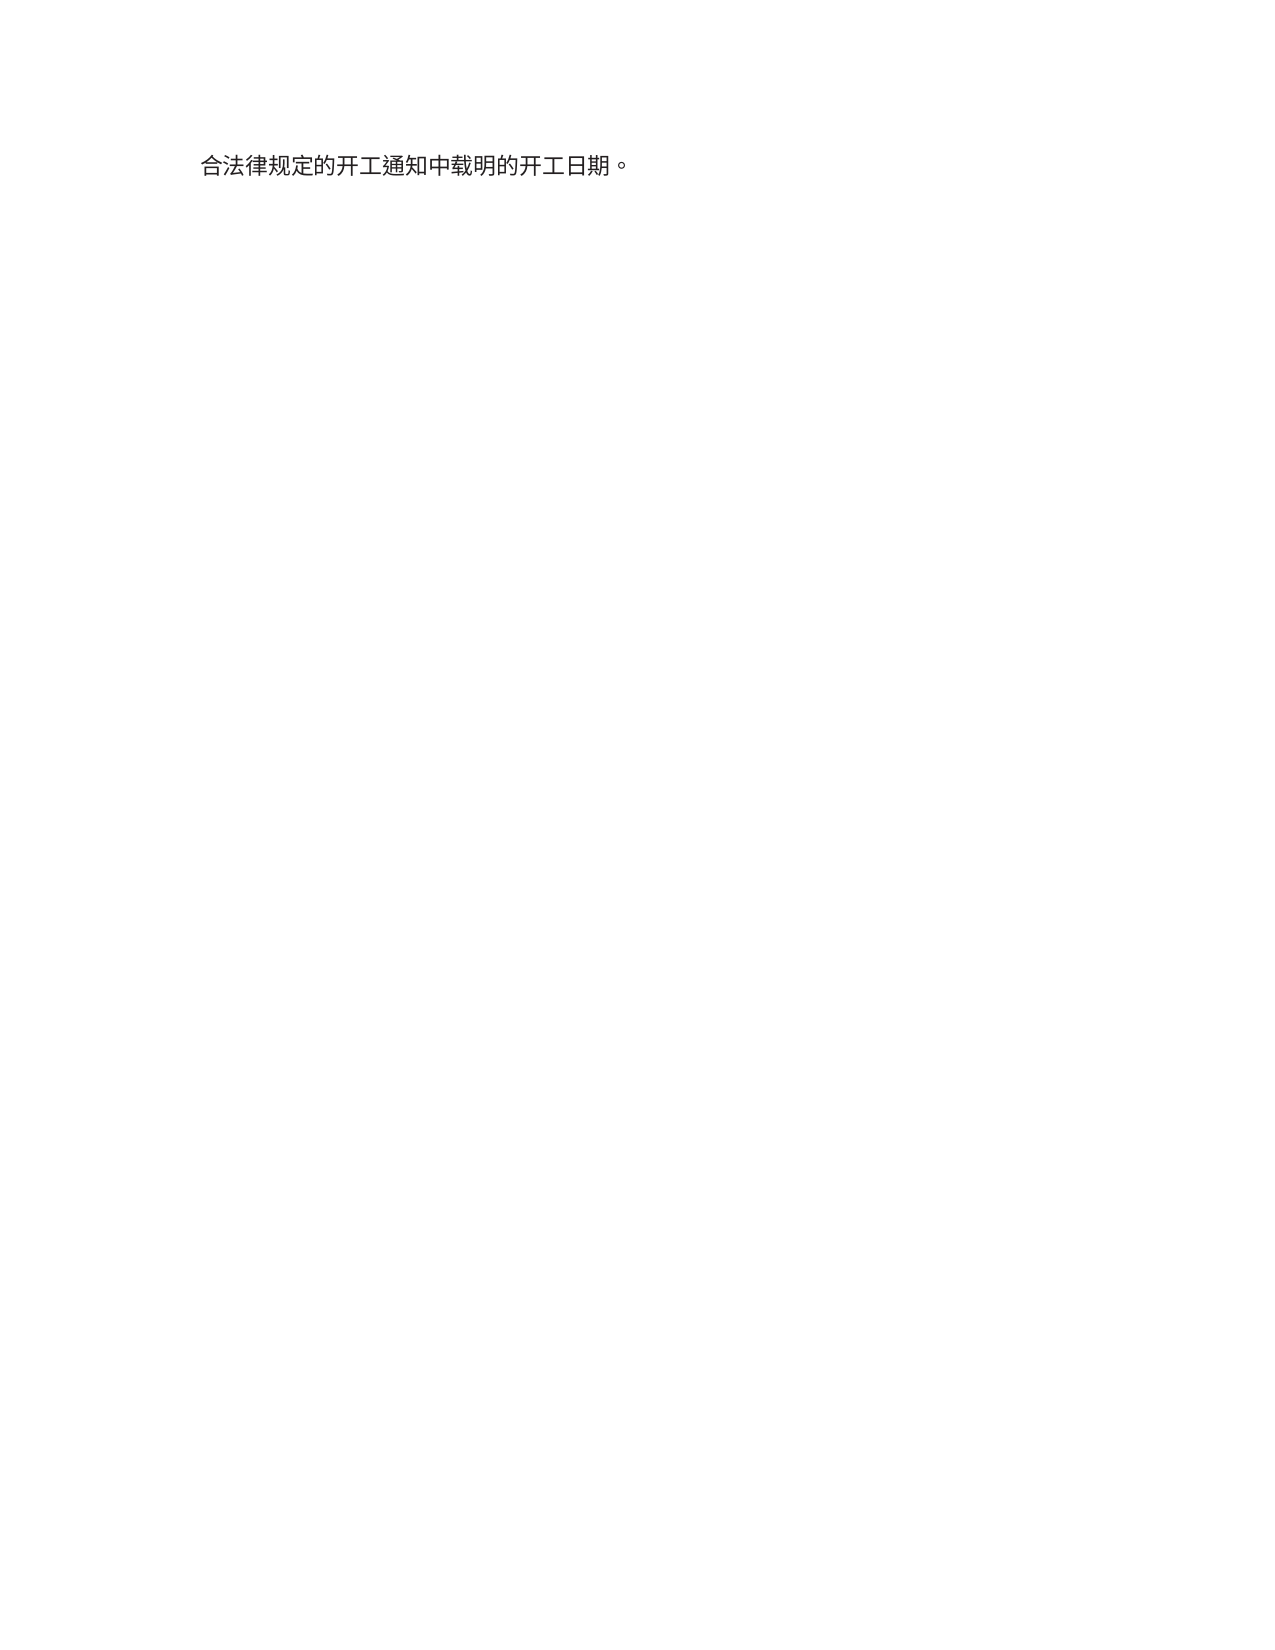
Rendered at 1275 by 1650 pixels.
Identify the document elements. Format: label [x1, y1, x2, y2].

text [200, 150, 1066, 181]
